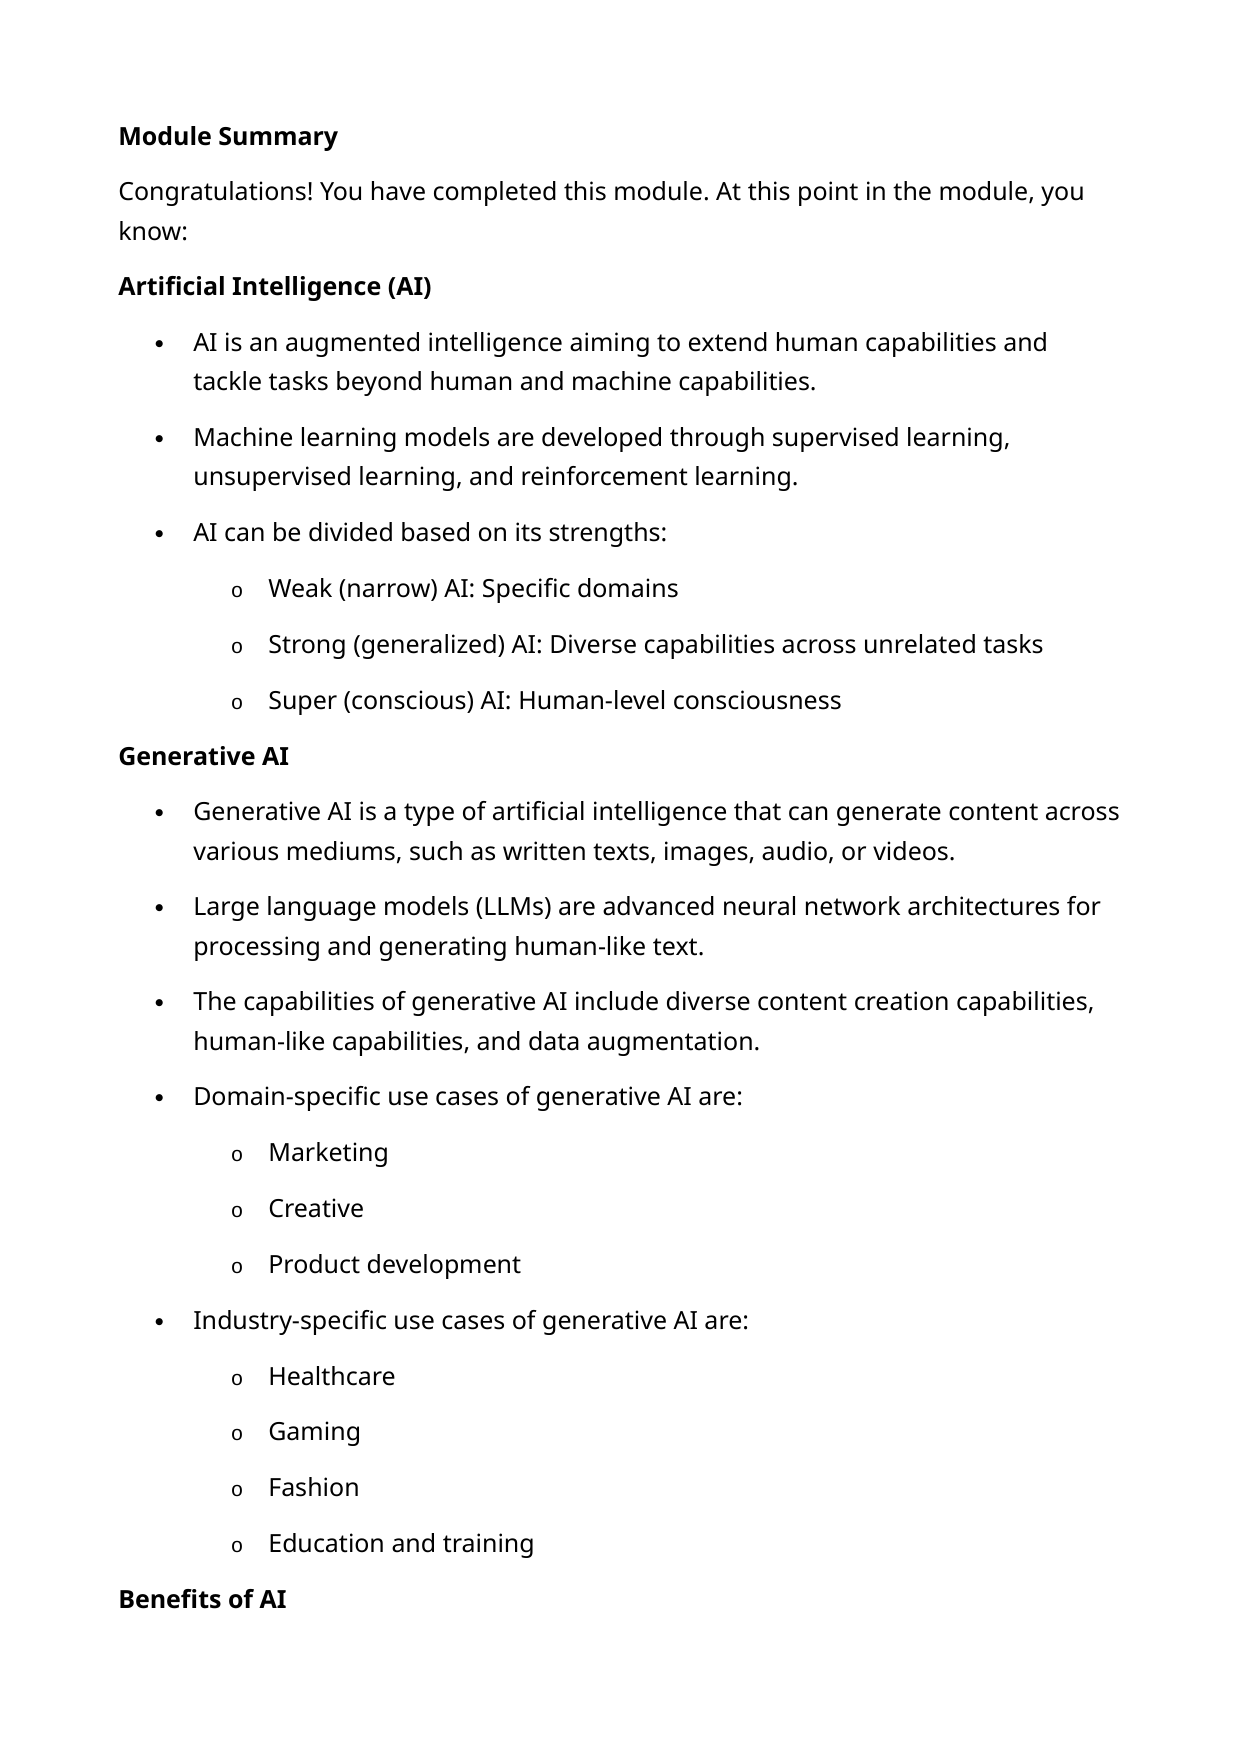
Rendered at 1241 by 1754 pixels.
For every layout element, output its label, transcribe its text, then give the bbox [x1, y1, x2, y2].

list Domain-specific use cases of generative AI are: [156, 1079, 1122, 1113]
text Benefits of AI [118, 1581, 1122, 1616]
text Congratulations! You have completed this module. At this point in the module, you know: [118, 174, 1122, 247]
list Healthcare [231, 1358, 1122, 1392]
text Artificial Intelligence (AI) [118, 269, 1122, 303]
text Module Summary [118, 118, 1122, 152]
list Super (conscious) AI: Human-level consciousness [231, 682, 1122, 716]
list Machine learning models are developed through supervised learning, unsupervised learning, and reinforcement learning. [156, 420, 1122, 493]
list Weak (narrow) AI: Specific domains [231, 571, 1122, 605]
list Large language models (LLMs) are advanced neural network architectures for processing and generating human-like text. [156, 889, 1122, 962]
list Strong (generalized) AI: Diverse capabilities across unrelated tasks [231, 626, 1122, 661]
list Industry-specific use cases of generative AI are: [156, 1302, 1122, 1336]
list Generative AI is a type of artificial intelligence that can generate content across various mediums, such as written texts, images, audio, or videos. [156, 794, 1122, 867]
list Education and training [231, 1526, 1122, 1560]
list Fashion [231, 1470, 1122, 1504]
list AI is an augmented intelligence aiming to extend human capabilities and tackle tasks beyond human and machine capabilities. [156, 325, 1122, 398]
list Creative [231, 1191, 1122, 1225]
list The capabilities of generative AI include diverse content creation capabilities, human-like capabilities, and data augmentation. [156, 984, 1122, 1057]
text Generative AI [118, 738, 1122, 772]
list AI can be divided based on its strengths: [156, 515, 1122, 549]
list Product development [231, 1246, 1122, 1281]
list Marketing [231, 1135, 1122, 1169]
list Gaming [231, 1414, 1122, 1448]
